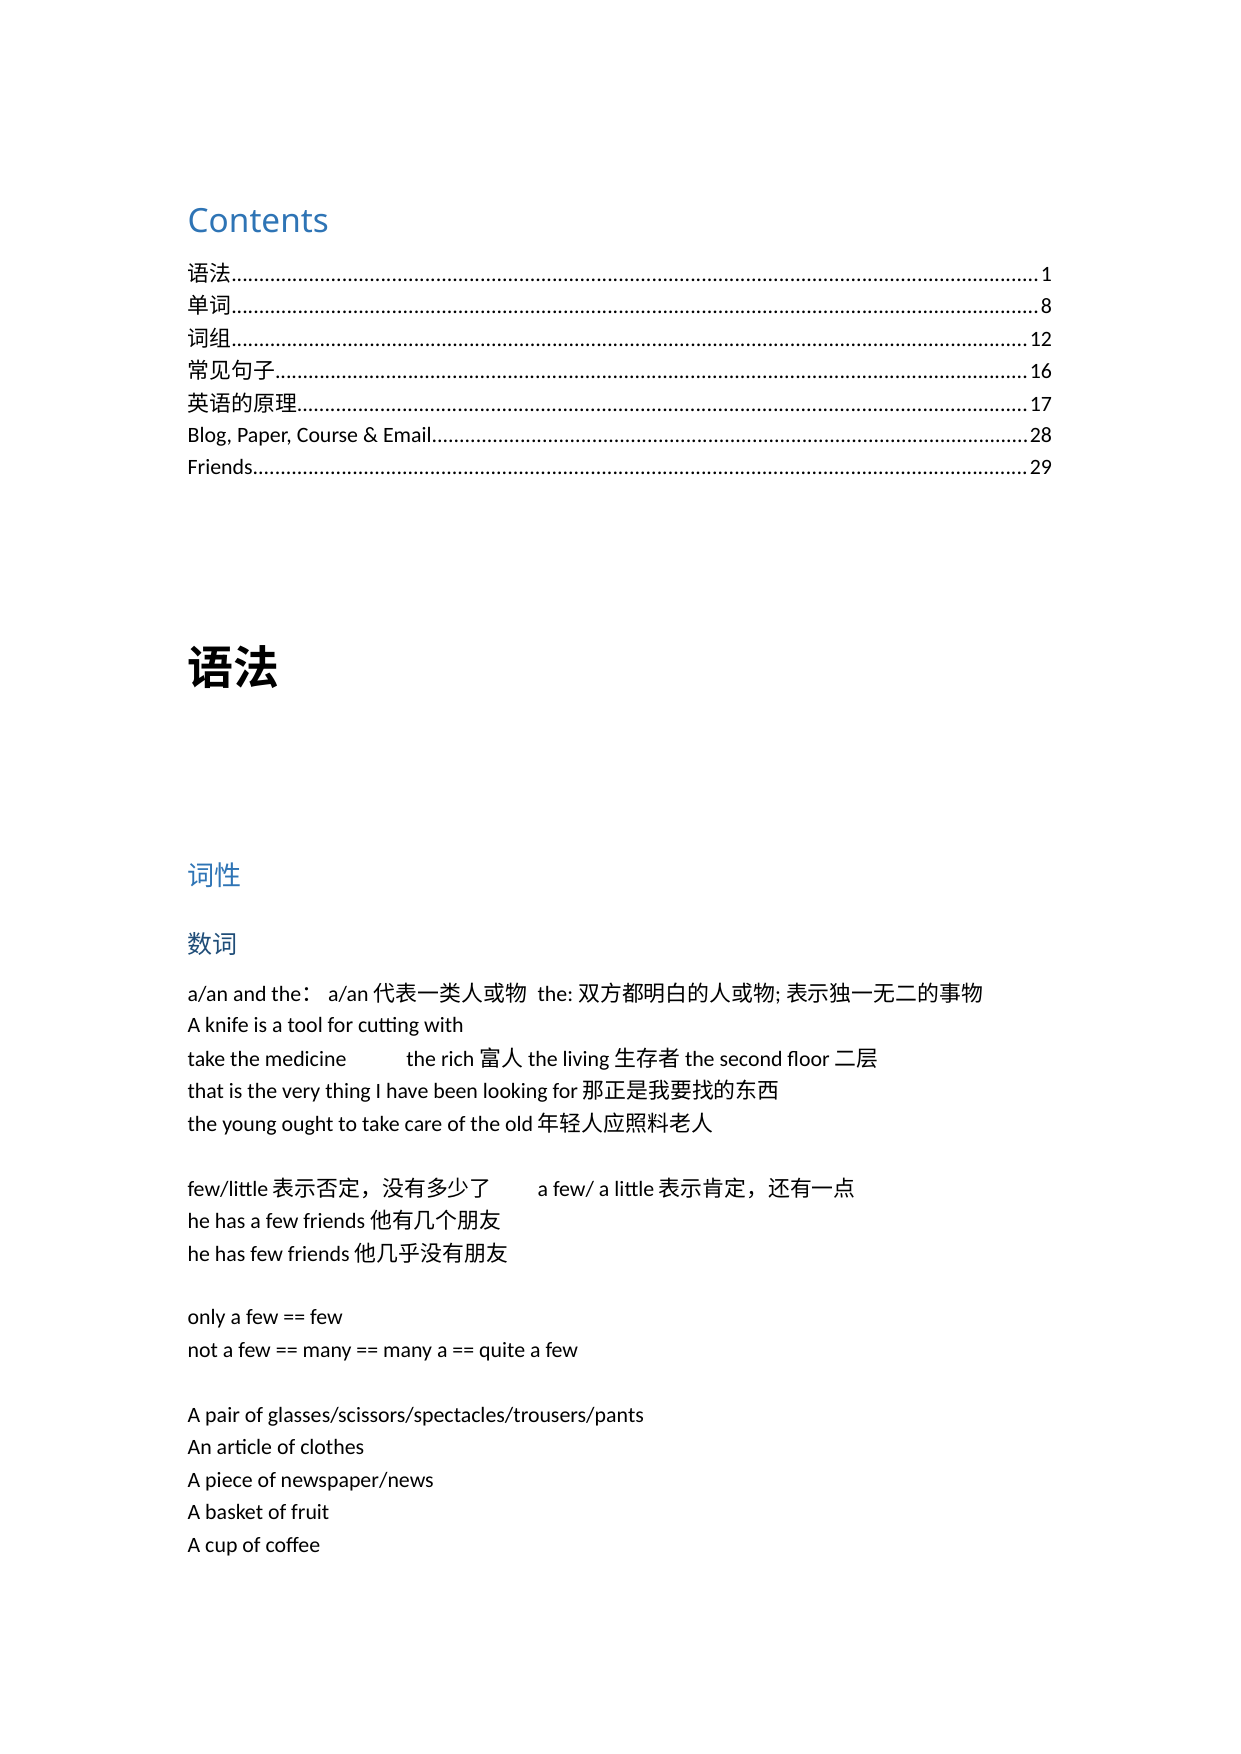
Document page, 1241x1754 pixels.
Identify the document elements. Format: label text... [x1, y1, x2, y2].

text he has few friends 他几乎没有朋友 [187, 1236, 1053, 1268]
text A basket of fruit [187, 1496, 1053, 1528]
text that is the very thing I have been looking for那正是我要找的东西 [187, 1073, 1053, 1106]
text only a few == few [187, 1301, 1053, 1333]
text not a few == many == many a == quite a few [187, 1333, 1053, 1366]
subtitle 词性 [187, 841, 1053, 906]
text An article of clothes [187, 1431, 1053, 1463]
text the young ought to take care of the old年轻人应照料老人 [187, 1106, 1053, 1138]
text he has a few friends 他有几个朋友 [187, 1203, 1053, 1236]
text take the medicine the rich 富人 the living 生存者 the second floor二层 [187, 1041, 1053, 1073]
text A piece of newspaper/news [187, 1463, 1053, 1496]
text few/little表示否定，没有多少了 a few/ a little表示肯定，还有一点 [187, 1171, 1053, 1203]
subtitle 数词 [187, 911, 1053, 976]
text A cup of coffee [187, 1528, 1053, 1561]
text a/an and the： a/an 代表一类人或物 the: 双方都明白的人或物; 表示独一无二的事物 [187, 976, 1053, 1008]
subtitle 语法 [187, 616, 1053, 713]
text A knife is a tool for cutting with [187, 1008, 1053, 1041]
text A pair of glasses/scissors/spectacles/trousers/pants [187, 1398, 1053, 1431]
